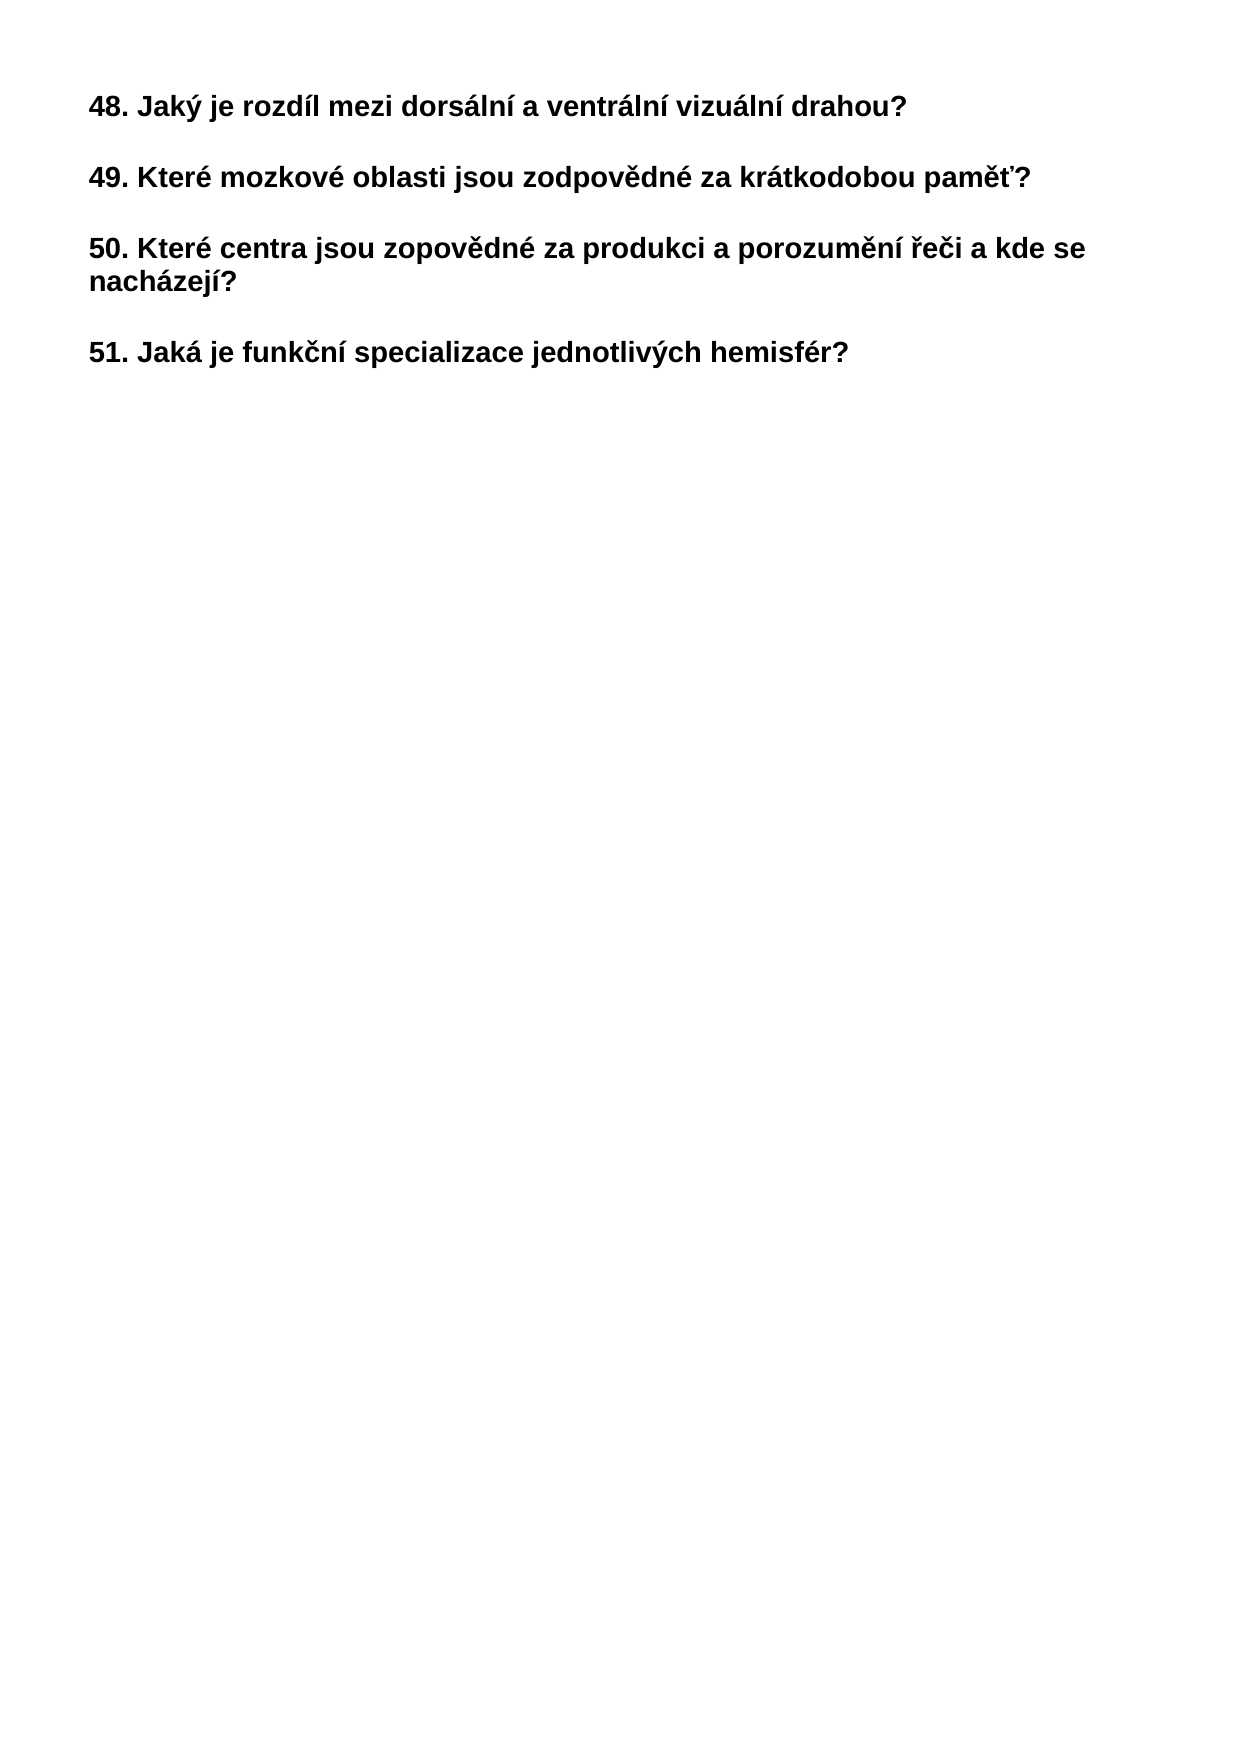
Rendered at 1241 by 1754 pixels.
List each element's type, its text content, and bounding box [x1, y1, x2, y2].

subtitle 48. Jaký je rozdíl mezi dorsální a ventrální vizuální drahou? [88, 88, 1152, 122]
subtitle 51. Jaká je funkční specializace jednotlivých hemisfér? [88, 335, 1152, 369]
subtitle 49. Které mozkové oblasti jsou zodpovědné za krátkodobou paměť? [88, 159, 1152, 193]
subtitle 50. Které centra jsou zopovědné za produkci a porozumění řeči a kde se nacházejí? [88, 231, 1152, 298]
